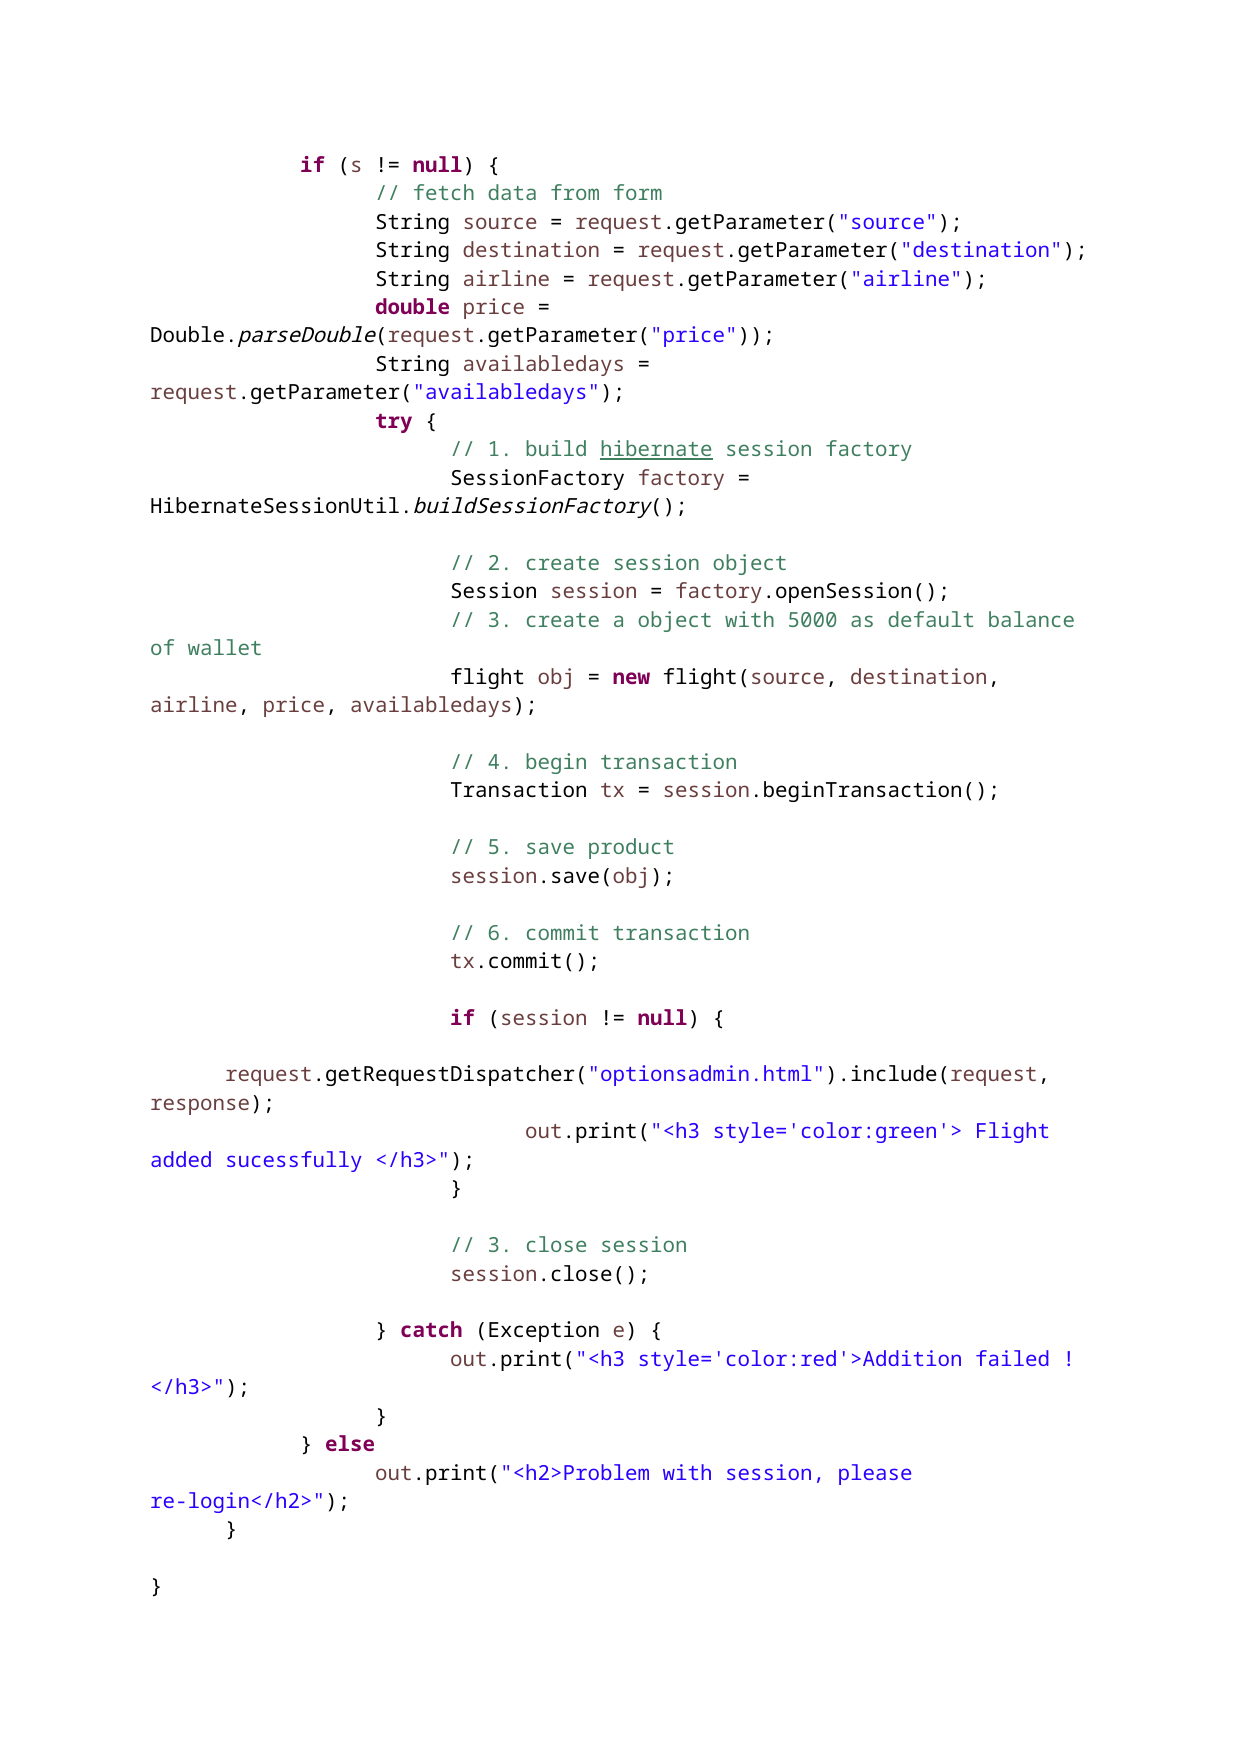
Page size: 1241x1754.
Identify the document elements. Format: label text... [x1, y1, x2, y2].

text } catch (Exception e) { [150, 1316, 1090, 1344]
text if (session != null) { [150, 1003, 1090, 1032]
text SessionFactory factory = HibernateSessionUtil.buildSessionFactory(); [150, 463, 1090, 520]
text // 5. save product [150, 832, 1090, 861]
text } [150, 1514, 1090, 1543]
text } [150, 1401, 1090, 1429]
text double price = Double.parseDouble(request.getParameter("price")); [150, 292, 1090, 349]
text request.getRequestDispatcher("optionsadmin.html").include(request, response); [150, 1032, 1090, 1116]
text out.print("<h3 style='color:green'> Flight added sucessfully </h3>"); [150, 1116, 1090, 1173]
text // 4. begin transaction [150, 747, 1090, 776]
text Transaction tx = session.beginTransaction(); [150, 776, 1090, 804]
text String airline = request.getParameter("airline"); [150, 264, 1090, 292]
text // 6. commit transaction [150, 918, 1090, 946]
text } [150, 1173, 1090, 1202]
text session.close(); [150, 1259, 1090, 1287]
text if (s != null) { [150, 150, 1090, 178]
text // 1. build hibernate session factory [150, 434, 1090, 463]
text session.save(obj); [150, 861, 1090, 889]
text Session session = factory.openSession(); [150, 577, 1090, 605]
text } else [150, 1429, 1090, 1458]
text tx.commit(); [150, 946, 1090, 975]
text } [150, 1571, 1090, 1600]
text String destination = request.getParameter("destination"); [150, 235, 1090, 264]
text // 2. create session object [150, 548, 1090, 577]
text // 3. close session [150, 1230, 1090, 1259]
text String source = request.getParameter("source"); [150, 207, 1090, 235]
text // fetch data from form [150, 178, 1090, 207]
text // 3. create a object with 5000 as default balance of wallet [150, 605, 1090, 662]
text out.print("<h3 style='color:red'>Addition failed ! </h3>"); [150, 1344, 1090, 1401]
text String availabledays = request.getParameter("availabledays"); [150, 349, 1090, 406]
text try { [150, 406, 1090, 434]
text out.print("<h2>Problem with session, please re-login</h2>"); [150, 1458, 1090, 1514]
text flight obj = new flight(source, destination, airline, price, availabledays); [150, 662, 1090, 719]
